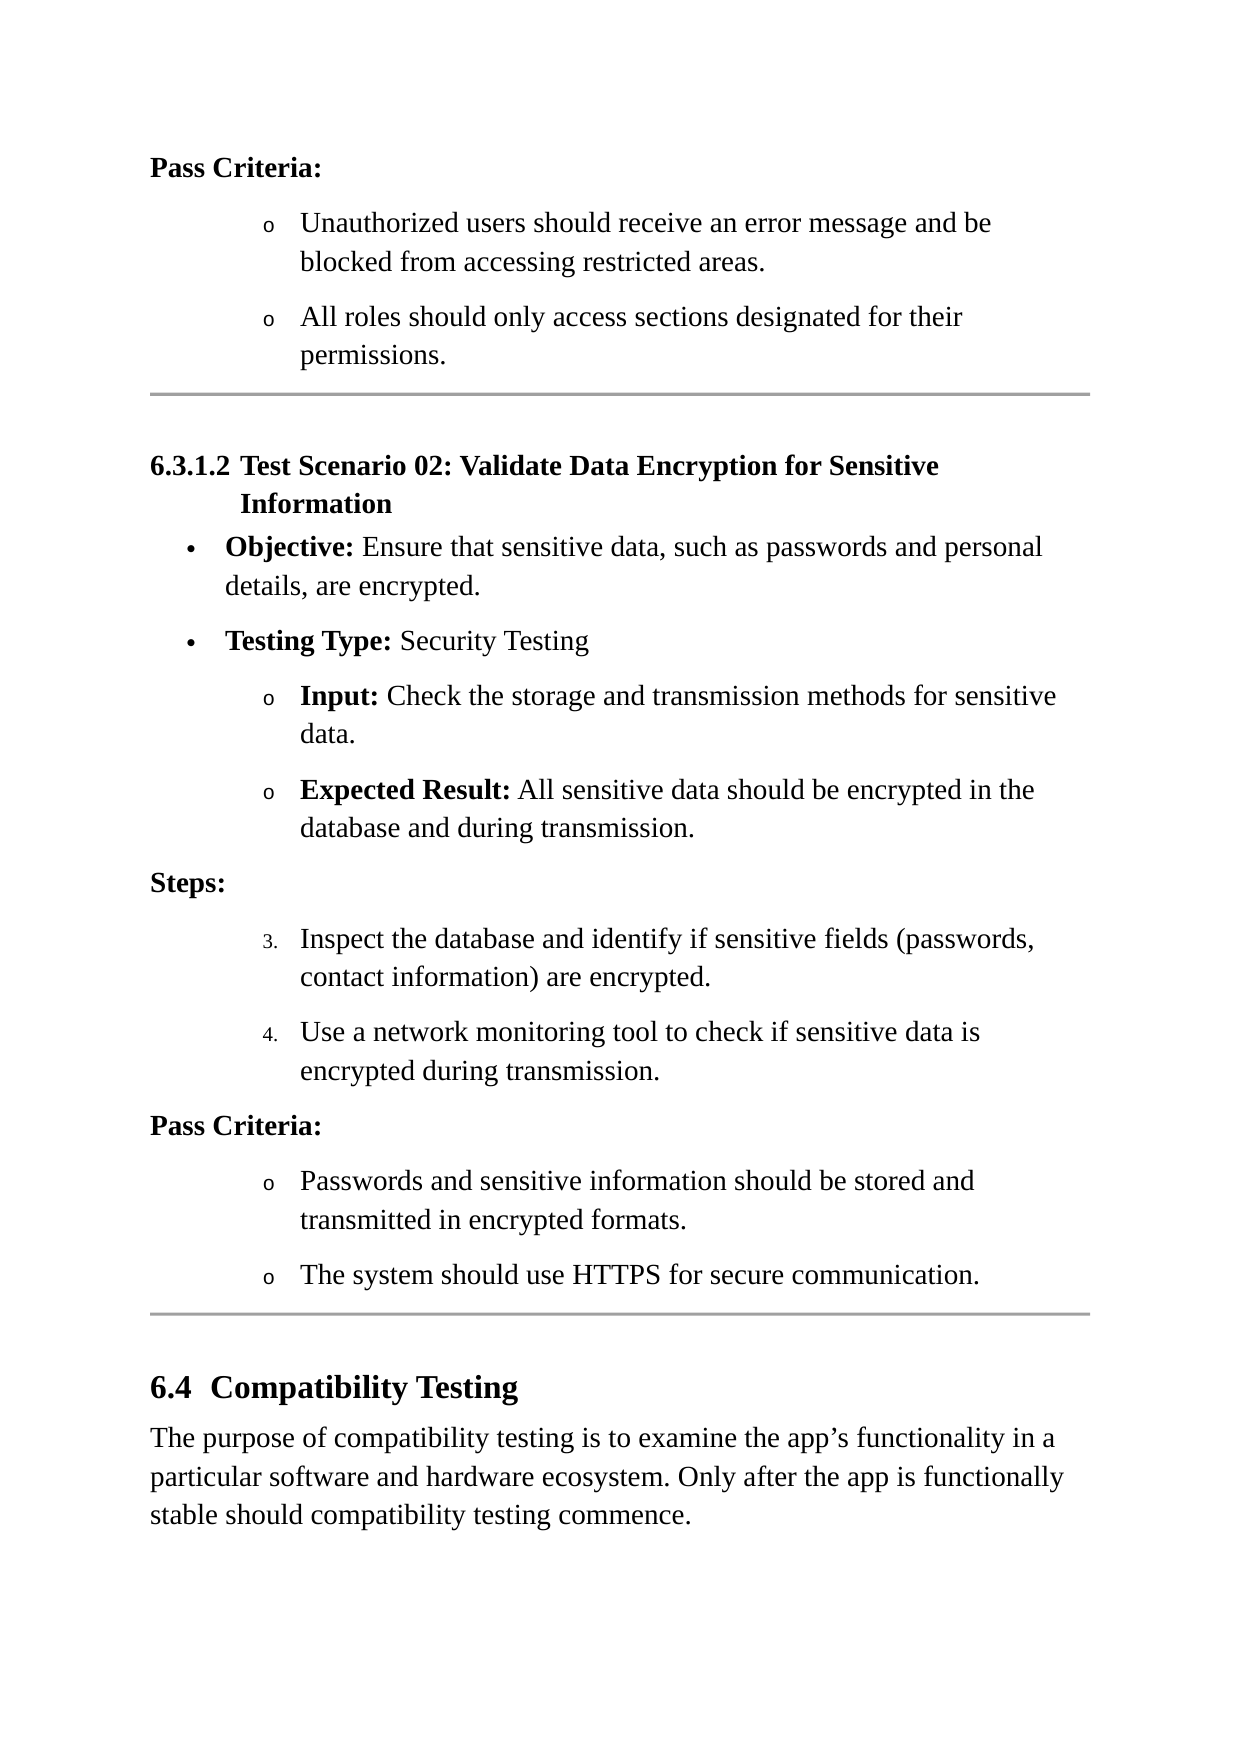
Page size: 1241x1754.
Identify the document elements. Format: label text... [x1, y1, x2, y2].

list Testing Type: Security Testing [187, 623, 1090, 656]
list Input: Check the storage and transmission methods for sensitive data. [262, 678, 1090, 750]
list Passwords and sensitive information should be stored and transmitted in encrypted formats. [262, 1163, 1090, 1236]
text The purpose of compatibility testing is to examine the app’s functionality in a particular software and hardware ecosystem. Only after the app is functionally stable should compatibility testing commence. [150, 1420, 1090, 1531]
list Use a network monitoring tool to check if sensitive data is encrypted during transmission. [262, 1014, 1090, 1087]
list Unauthorized users should receive an error message and be blocked from accessing restricted areas. [262, 205, 1090, 277]
list Objective: Ensure that sensitive data, such as passwords and personal details, are encrypted. [187, 529, 1090, 601]
list The system should use HTTPS for secure communication. [262, 1257, 1090, 1291]
text Pass Criteria: [150, 1108, 1090, 1142]
list All roles should only access sections designated for their permissions. [262, 299, 1090, 371]
list Inspect the database and identify if sensitive fields (passwords, contact information) are encrypted. [262, 921, 1090, 993]
text Steps: [150, 866, 1090, 899]
list Expected Result: All sensitive data should be encrypted in the database and during transmission. [262, 772, 1090, 844]
subtitle Test Scenario 02: Validate Data Encryption for Sensitive Information [150, 448, 1090, 520]
subtitle Compatibility Testing [150, 1368, 1090, 1406]
text Pass Criteria: [150, 150, 1090, 183]
